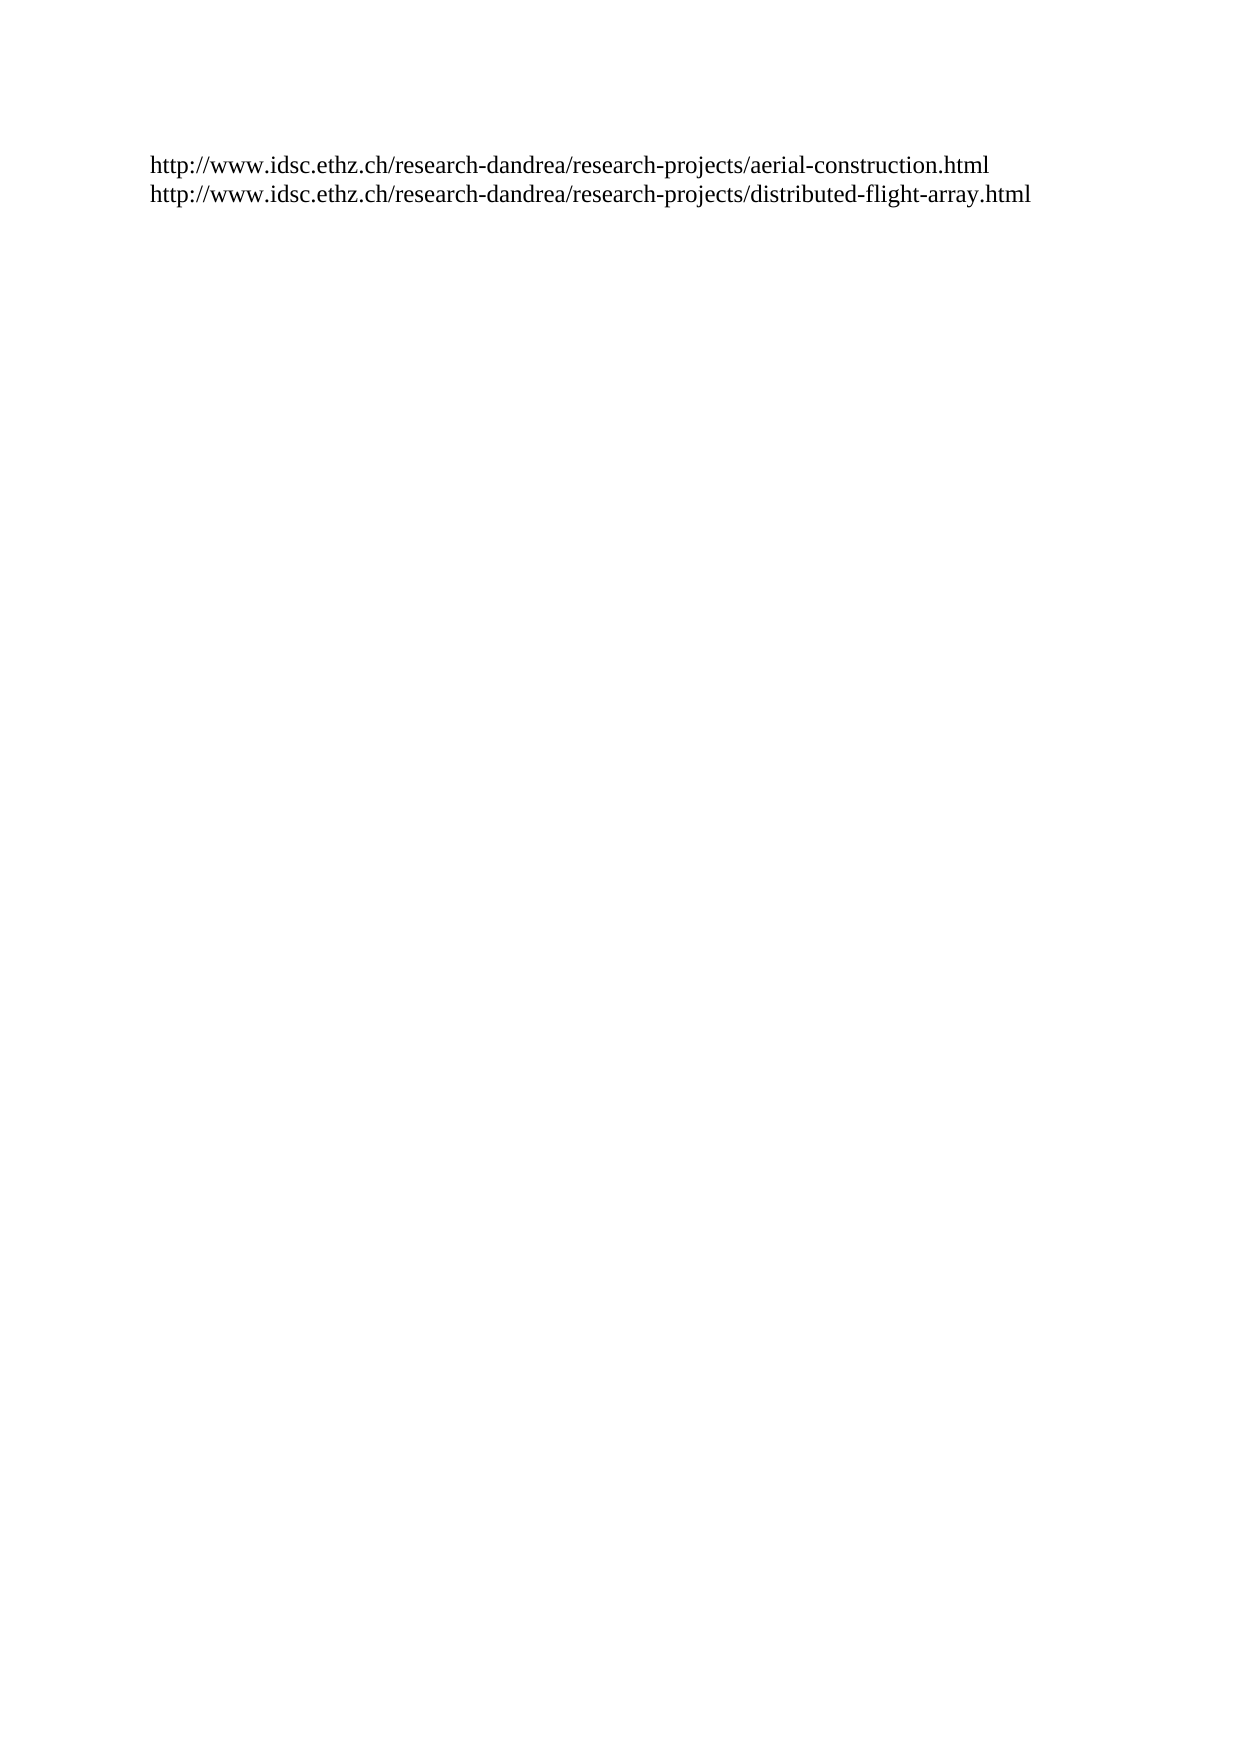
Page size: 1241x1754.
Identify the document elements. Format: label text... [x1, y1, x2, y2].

text http://www.idsc.ethz.ch/research-dandrea/research-projects/aerial-construction.html [150, 150, 1090, 179]
text http://www.idsc.ethz.ch/research-dandrea/research-projects/distributed-flight-array.html [150, 179, 1090, 207]
